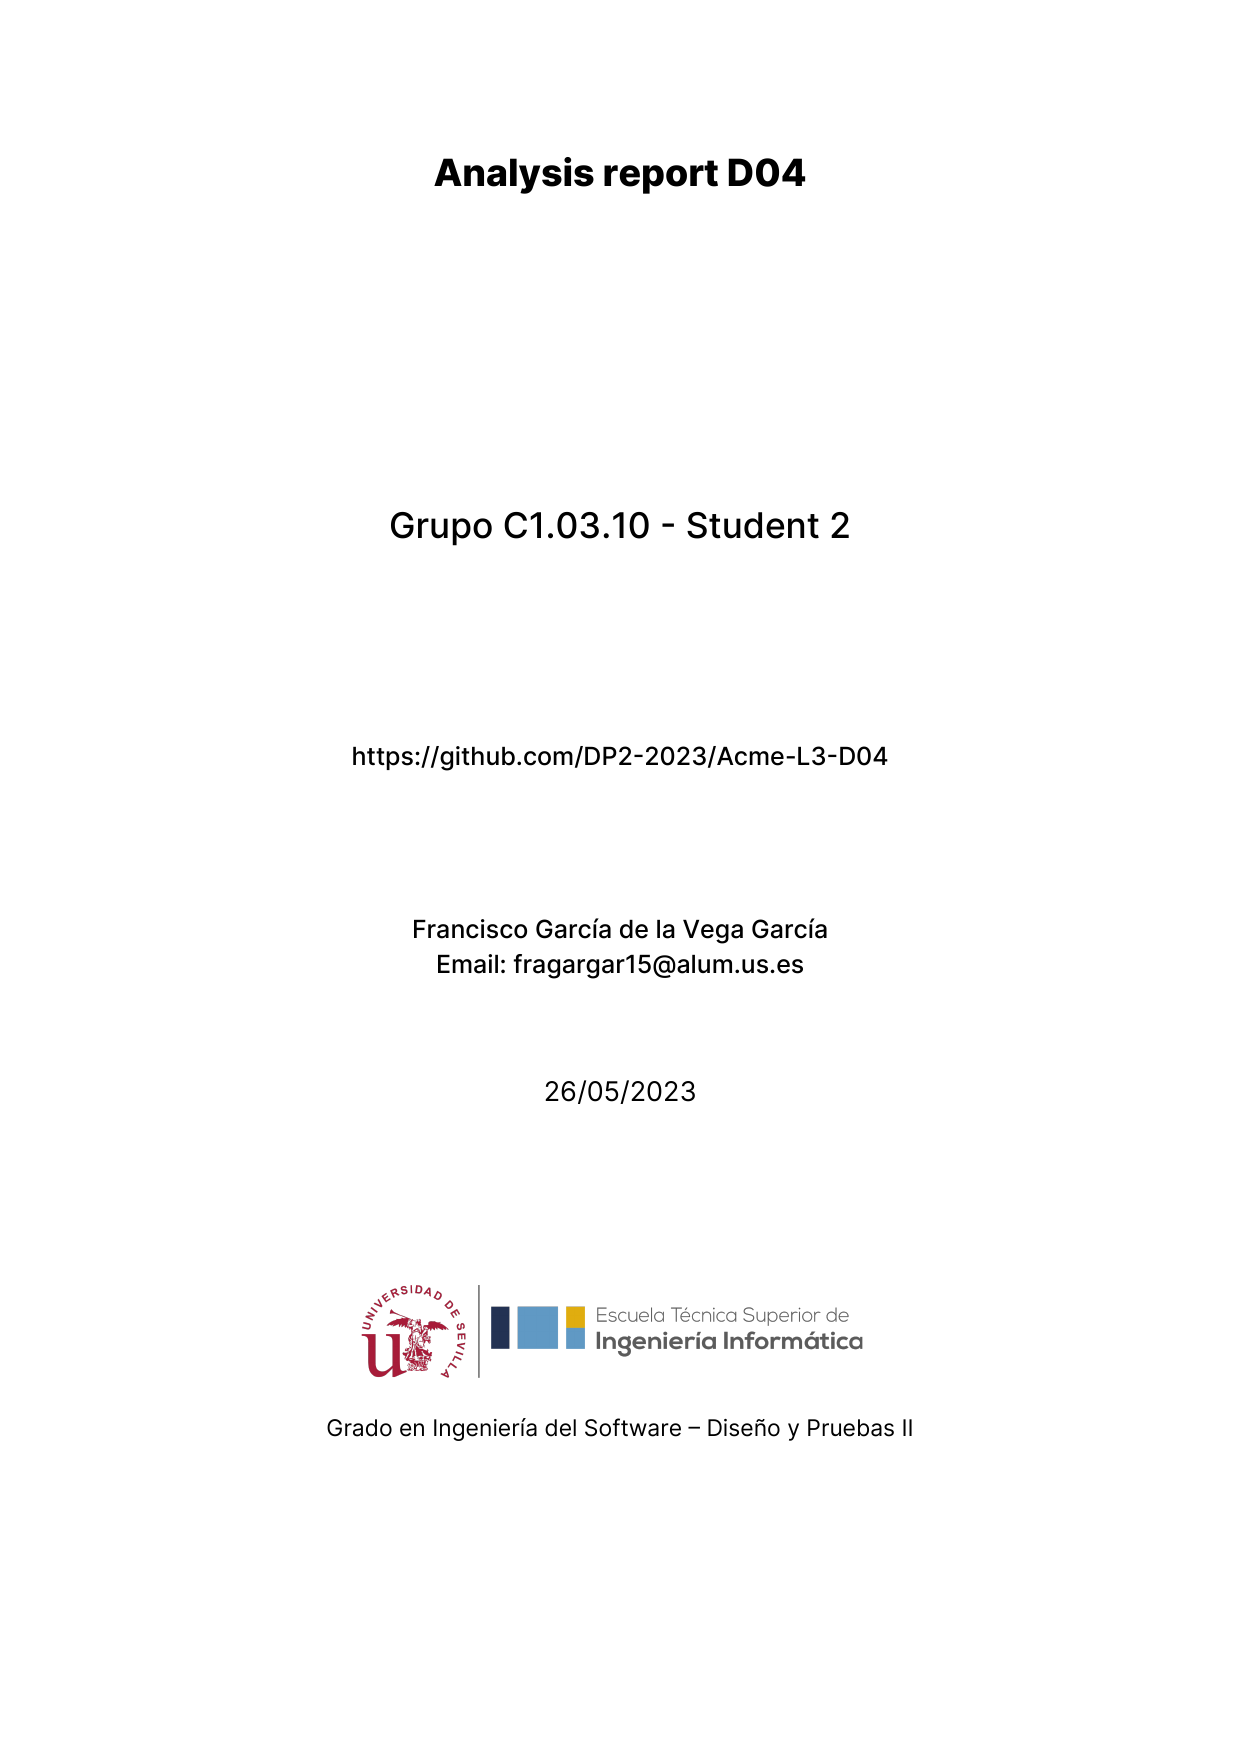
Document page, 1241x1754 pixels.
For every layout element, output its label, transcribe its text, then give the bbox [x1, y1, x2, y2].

text 26/05/2023 [150, 1075, 1090, 1108]
text Grupo C1.03.10 - Student 2 [150, 504, 1090, 547]
text https://github.com/DP2-2023/Acme-L3-D04 [150, 741, 1090, 771]
text Analysis report D04 [150, 150, 1090, 195]
picture [361, 1285, 863, 1378]
text Grado en Ingeniería del Software – Diseño y Pruebas II [150, 1414, 1090, 1442]
text Email: fragargar15@alum.us.es [150, 949, 1090, 980]
text Francisco García de la Vega García [150, 914, 1090, 945]
